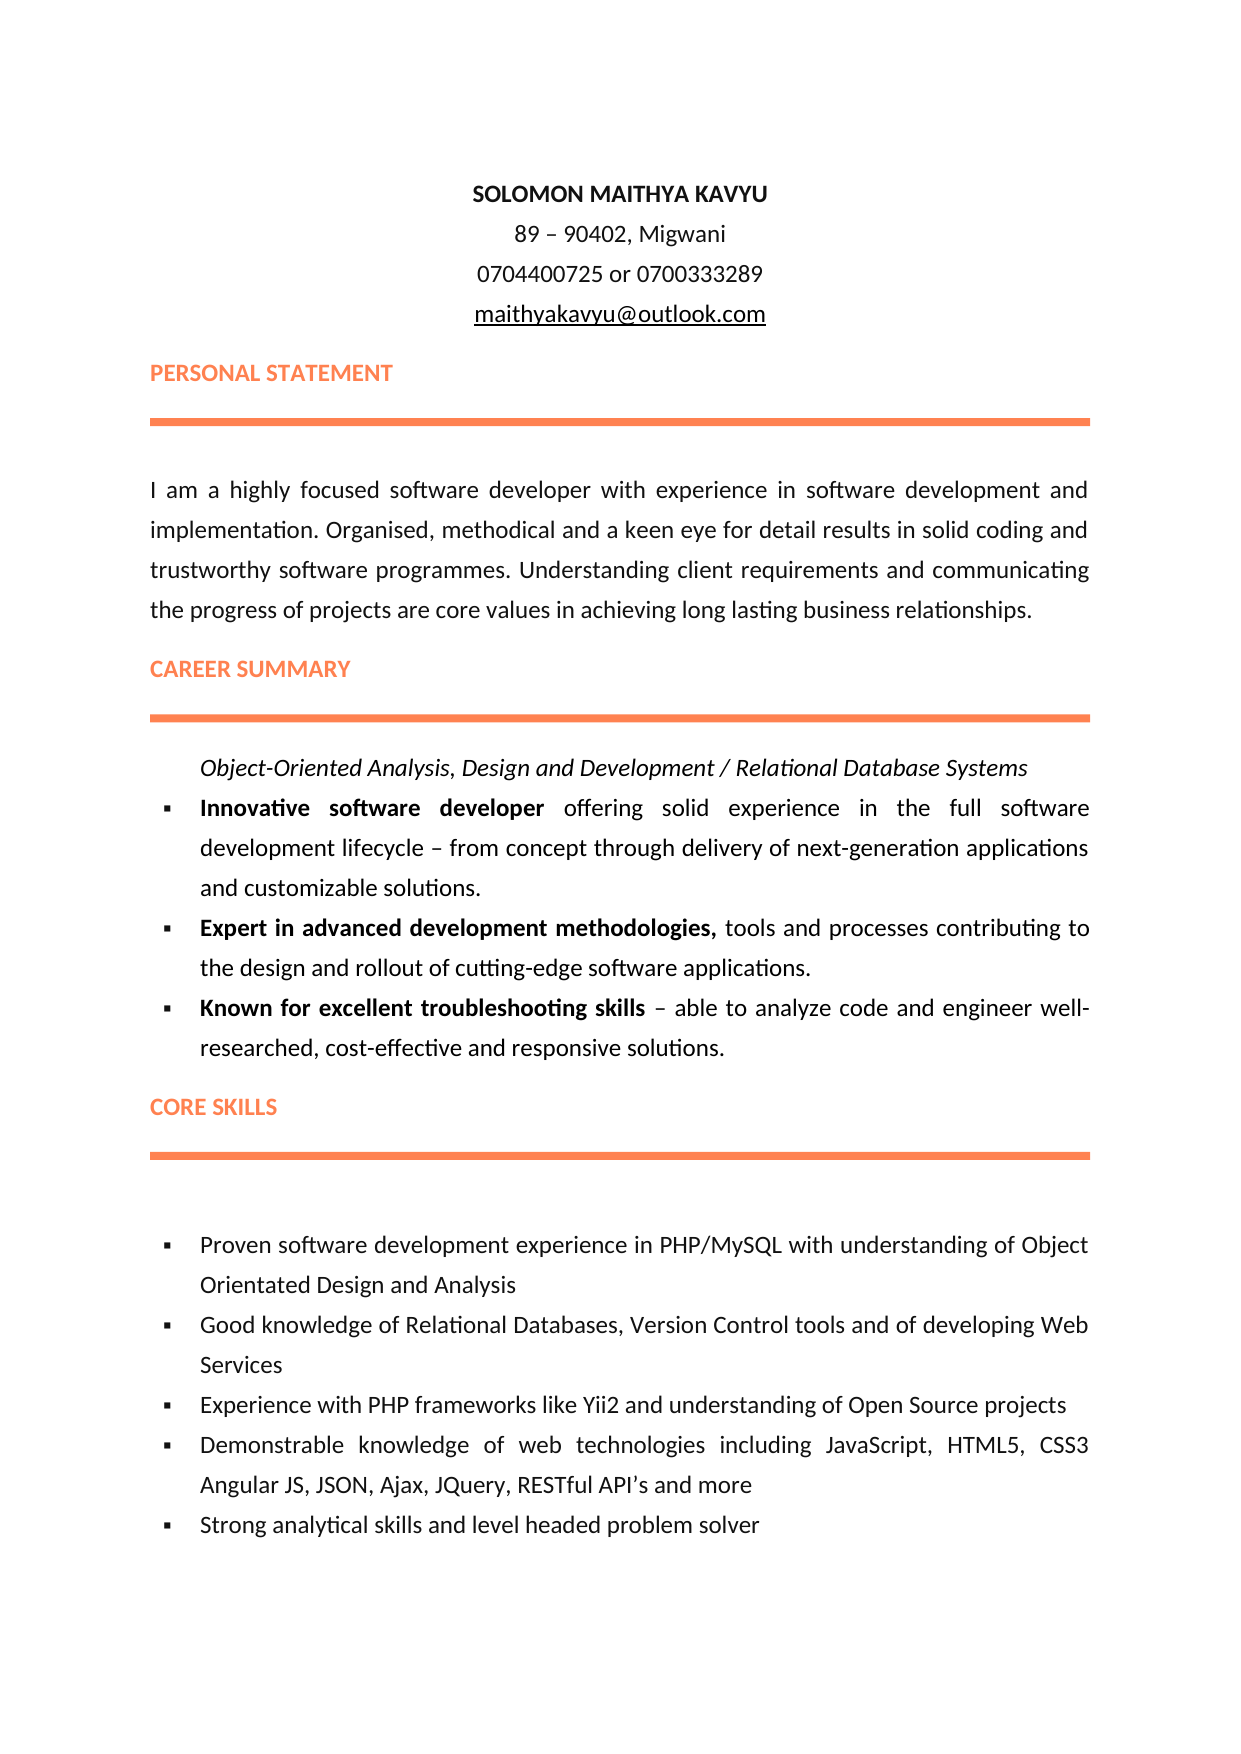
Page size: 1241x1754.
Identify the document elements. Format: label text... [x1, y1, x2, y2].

list Expert in advanced development methodologies, tools and processes contributing to the design and rollout of cutting-edge software applications. [162, 902, 1090, 982]
list Proven software development experience in PHP/MySQL with understanding of Object Orientated Design and Analysis [162, 1220, 1090, 1300]
list Known for excellent troubleshooting skills – able to analyze code and engineer well- researched, cost-effective and responsive solutions. [162, 982, 1090, 1062]
text Object-Oriented Analysis, Design and Development / Relational Database Systems [200, 742, 1090, 782]
list Strong analytical skills and level headed problem solver [162, 1500, 1090, 1540]
text CAREER SUMMARY [150, 644, 1090, 684]
list Innovative software developer offering solid experience in the full software development lifecycle – from concept through delivery of next-generation applications and customizable solutions. [162, 782, 1090, 902]
text PERSONAL STATEMENT [150, 347, 1090, 387]
text I am a highly focused software developer with experience in software development and implementation. Organised, methodical and a keen eye for detail results in solid coding and trustworthy software programmes. Understanding client requirements and communicating the progress of projects are core values in achieving long lasting business relationships. [150, 465, 1090, 625]
list Good knowledge of Relational Databases, Version Control tools and of developing Web Services [162, 1300, 1090, 1380]
list Experience with PHP frameworks like Yii2 and understanding of Open Source projects [162, 1380, 1090, 1420]
list Demonstrable knowledge of web technologies including JavaScript, HTML5, CSS3 Angular JS, JSON, Ajax, JQuery, RESTful API’s and more [162, 1420, 1090, 1500]
text SOLOMON MAITHYA KAVYU 89 – 90402, Migwani 0704400725 or 0700333289 maithyakavyu@outlook.com [150, 169, 1090, 329]
text CORE SKILLS [150, 1081, 1090, 1121]
